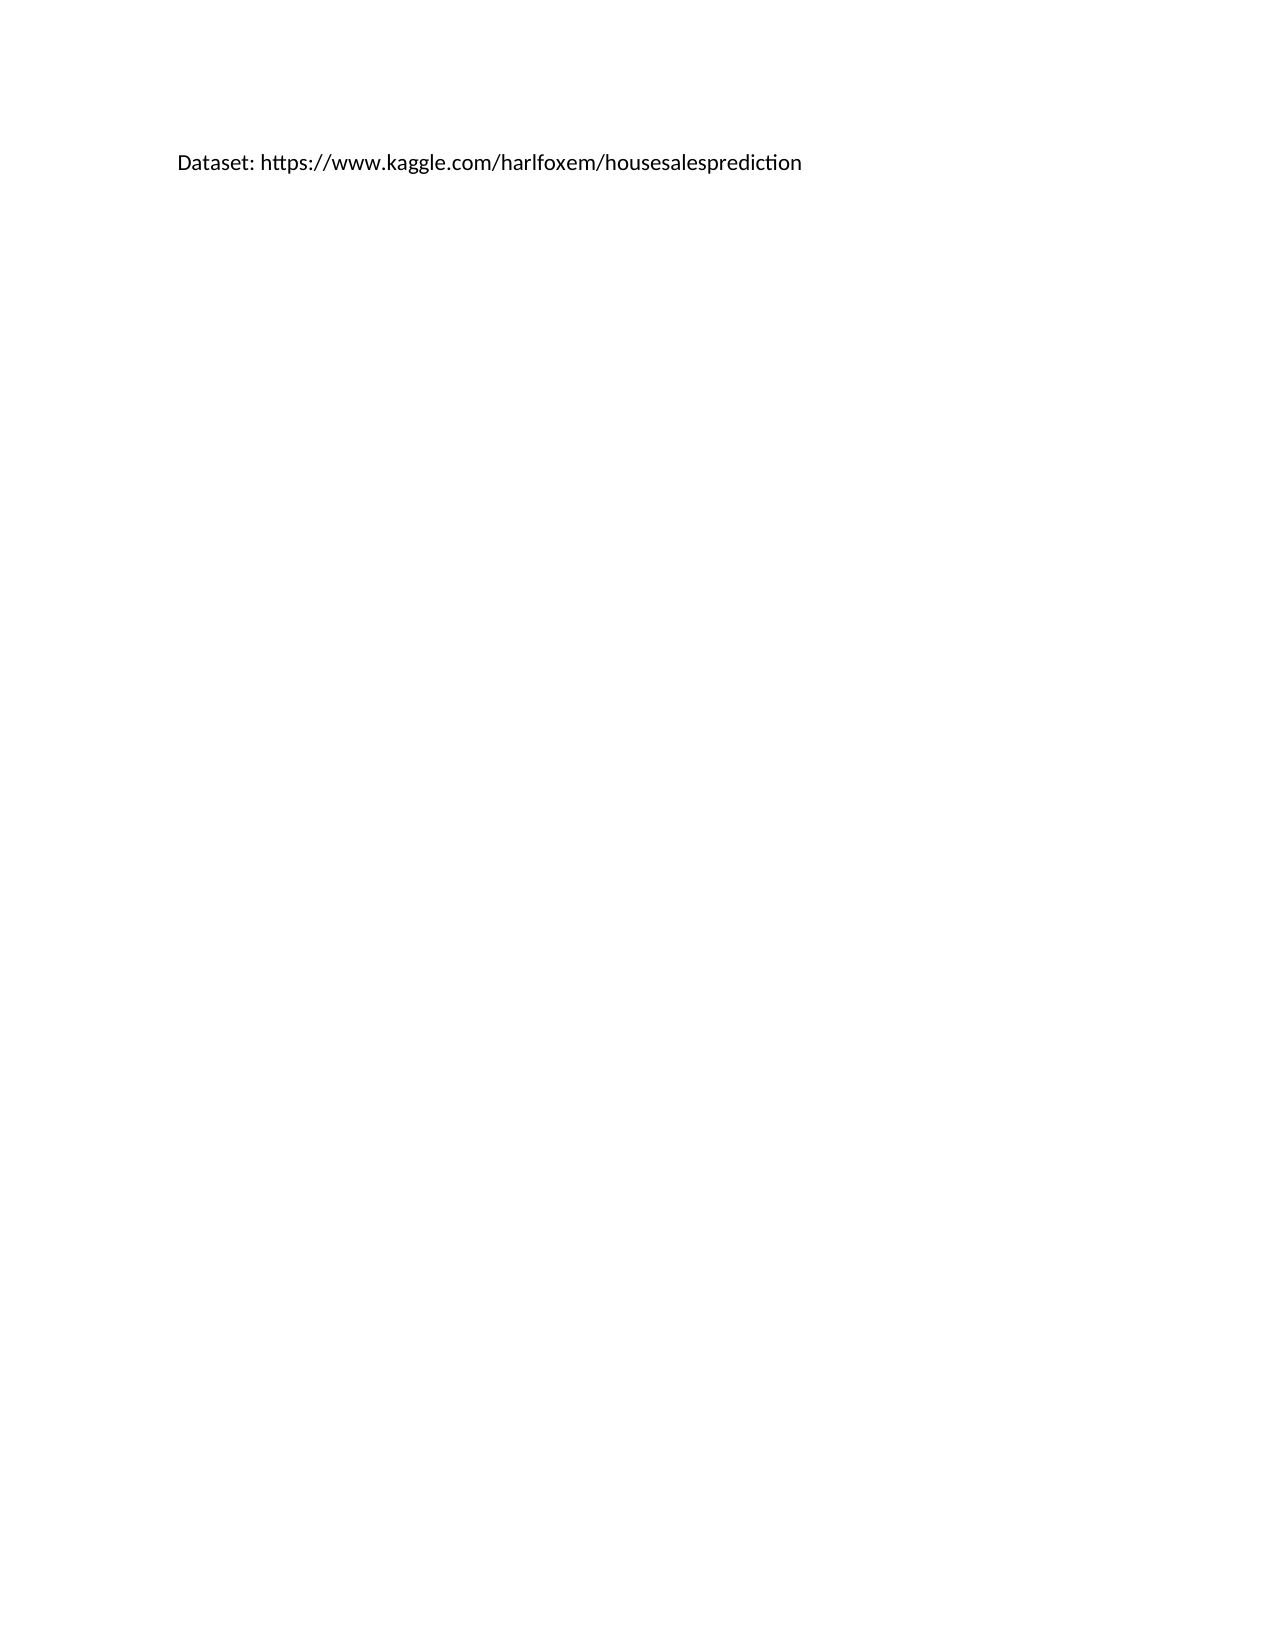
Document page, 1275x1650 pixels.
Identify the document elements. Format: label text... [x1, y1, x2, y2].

text Dataset: https://www.kaggle.com/harlfoxem/housesalesprediction [177, 148, 1098, 176]
